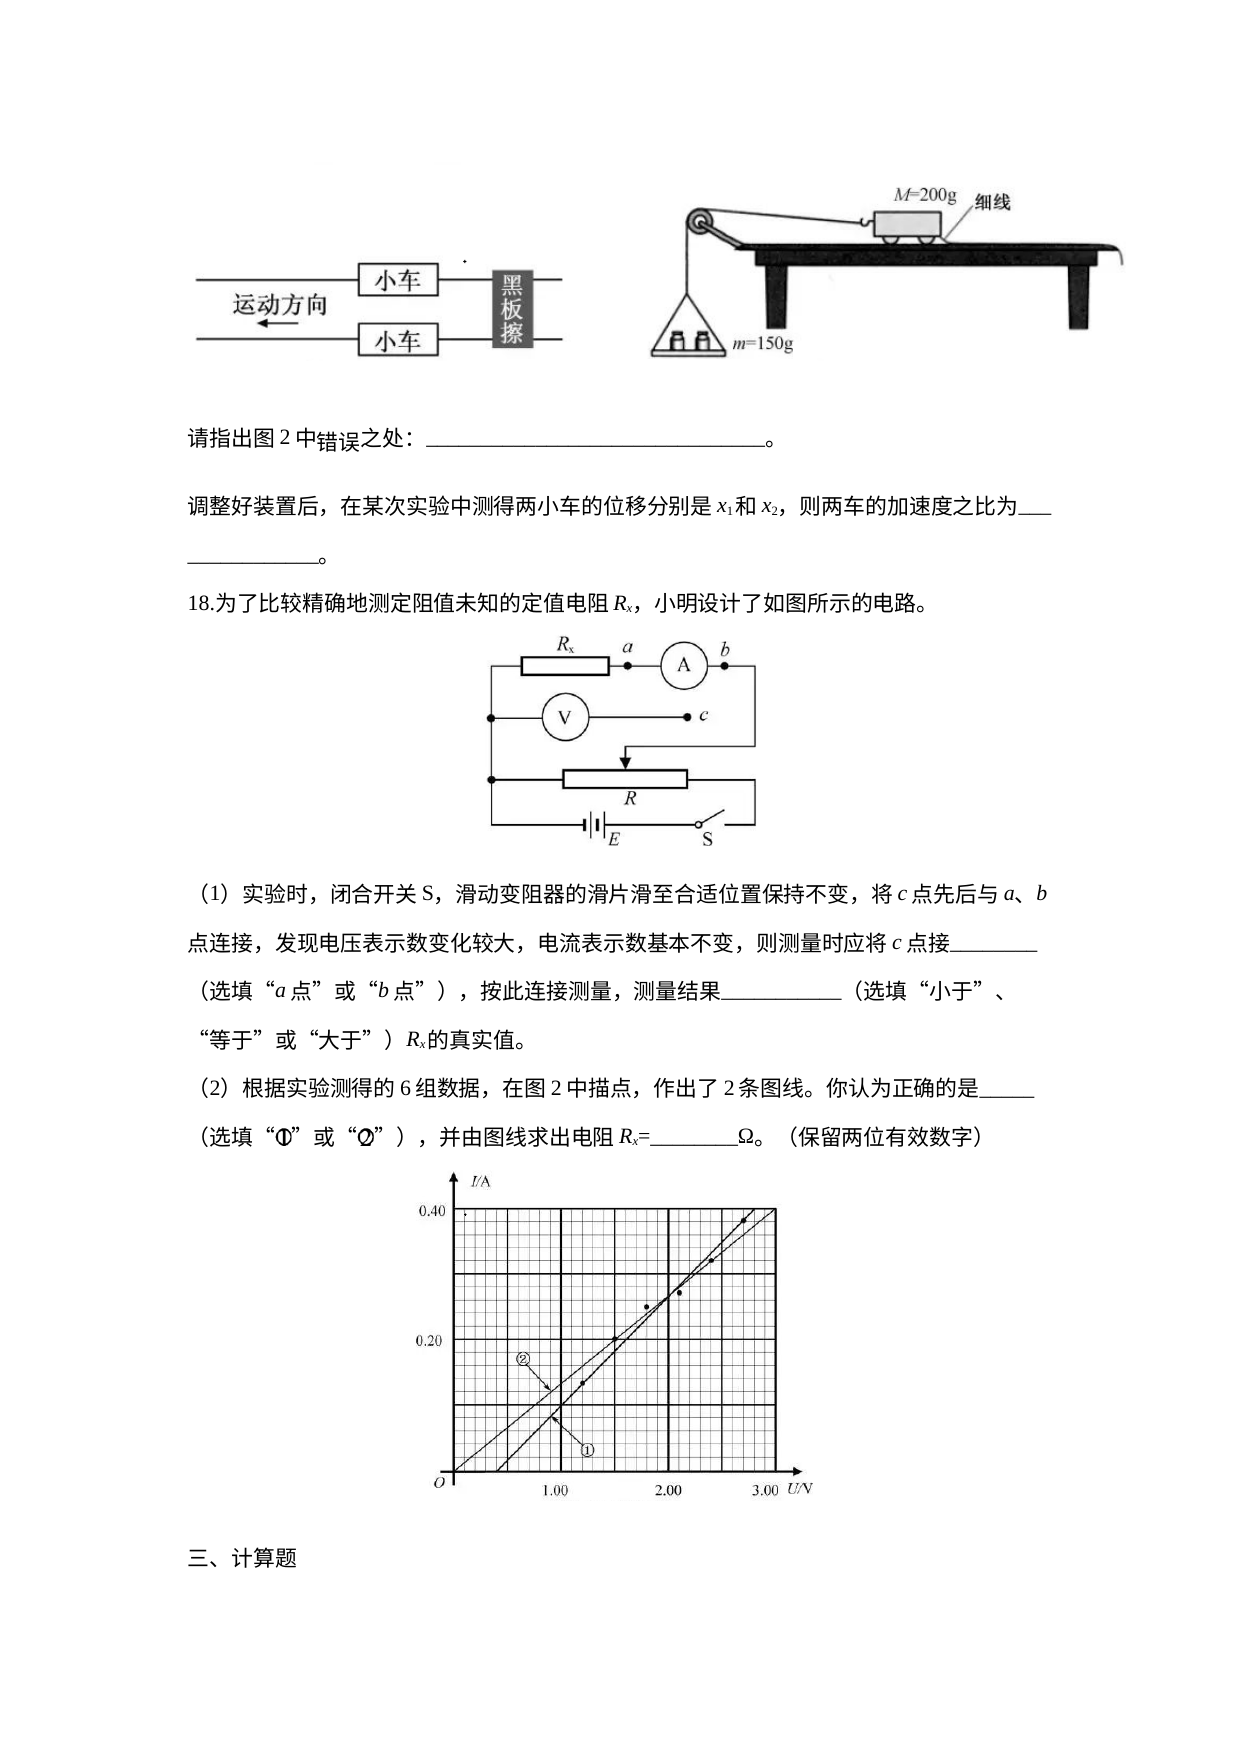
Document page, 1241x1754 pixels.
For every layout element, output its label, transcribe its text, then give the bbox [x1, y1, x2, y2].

picture [187, 162, 1133, 361]
text （2）根据实验测得的6组数据，在图2中描点，作出了2条图线。你认为正确的是_____（选填“”或“”），并由图线求出电阻Rx=________Ω。（保留两位有效数字） [187, 1071, 1053, 1152]
text 请指出图2中错误之处：_______________________________。 [187, 404, 1053, 469]
picture [482, 634, 758, 846]
picture [275, 1128, 292, 1146]
text （1）实验时，闭合开关S，滑动变阻器的滑片滑至合适位置保持不变，将c点先后与a、b点连接，发现电压表示数变化较大，电流表示数基本不变，则测量时应将c点接________（选填“a点”或“b点”），按此连接测量，测量结果___________（选填“小于”、“等于”或“大于”）Rx的真实值。 [187, 876, 1053, 1055]
text 三、计算题 [187, 1540, 1053, 1573]
text 调整好装置后，在某次实验中测得两小车的位移分别是x1和x2，则两车的加速度之比为_______________。 [187, 489, 1053, 570]
picture [357, 1128, 374, 1146]
text 18.为了比较精确地测定阻值未知的定值电阻Rx，小明设计了如图所示的电路。 [187, 586, 1053, 618]
picture [407, 1168, 833, 1501]
